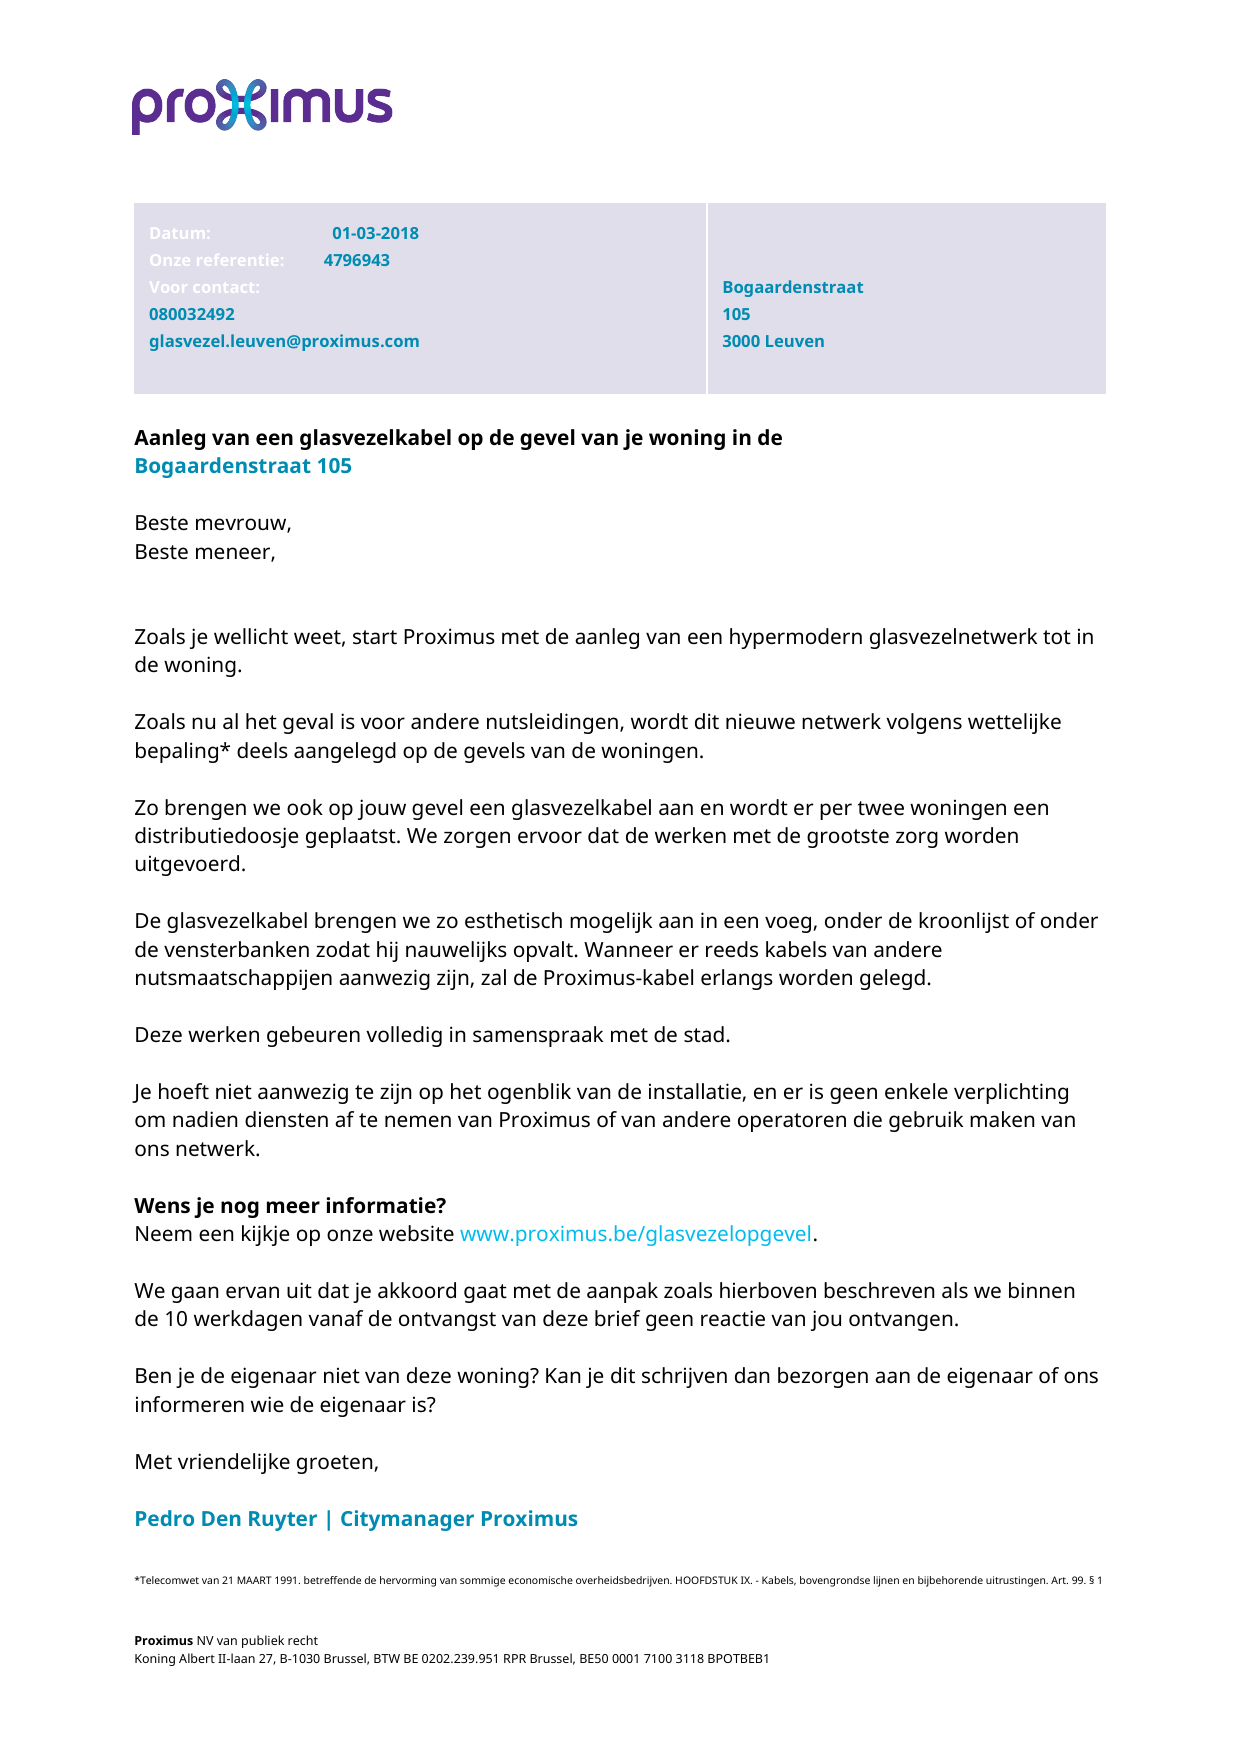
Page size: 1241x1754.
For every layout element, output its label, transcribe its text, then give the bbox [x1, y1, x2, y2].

text Zoals nu al het geval is voor andere nutsleidingen, wordt dit nieuwe netwerk volgens wettelijke bepaling* deels aangelegd op de gevels van de woningen. [134, 707, 1106, 764]
text *Telecomwet van 21 MAART 1991. betreffende de hervorming van sommige economische overheidsbedrijven. HOOFDSTUK IX. - Kabels, bovengrondse lijnen en bijbehorende uitrustingen. Art. 99. § 1 [134, 1561, 1106, 1588]
text Zo brengen we ook op jouw gevel een glasvezelkabel aan en wordt er per twee woningen een distributiedoosje geplaatst. We zorgen ervoor dat de werken met de grootste zorg worden uitgevoerd. [134, 793, 1106, 878]
table_header Bogaardenstraat 105 3000 Leuven [708, 203, 1106, 394]
text De glasvezelkabel brengen we zo esthetisch mogelijk aan in een voeg, onder de kroonlijst of onder de vensterbanken zodat hij nauwelijks opvalt. Wanneer er reeds kabels van andere nutsmaatschappijen aanwezig zijn, zal de Proximus-kabel erlangs worden gelegd. [134, 906, 1106, 992]
text Ben je de eigenaar niet van deze woning? Kan je dit schrijven dan bezorgen aan de eigenaar of ons informeren wie de eigenaar is? [134, 1361, 1106, 1418]
text Bogaardenstraat 105 [134, 451, 1106, 480]
text Beste meneer, [134, 537, 1106, 565]
text Beste mevrouw, [134, 508, 1106, 537]
picture [0, 0, 1241, 149]
text We gaan ervan uit dat je akkoord gaat met de aanpak zoals hierboven beschreven als we binnen de 10 werkdagen vanaf de ontvangst van deze brief geen reactie van jou ontvangen. [134, 1276, 1106, 1333]
text Met vriendelijke groeten, [134, 1447, 1106, 1475]
text Wens je nog meer informatie? [134, 1191, 1106, 1219]
table_header Datum: 01-03-2018 Onze referentie: 4796943 Voor contact: 080032492 glasvezel.leuven@proximus.com [134, 203, 706, 394]
text Je hoeft niet aanwezig te zijn op het ogenblik van de installatie, en er is geen enkele verplichting om nadien diensten af te nemen van Proximus of van andere operatoren die gebruik maken van ons netwerk. [134, 1077, 1106, 1162]
text Deze werken gebeuren volledig in samenspraak met de stad. [134, 1020, 1106, 1049]
text Aanleg van een glasvezelkabel op de gevel van je woning in de [134, 423, 1106, 451]
text Zoals je wellicht weet, start Proximus met de aanleg van een hypermodern glasvezelnetwerk tot in de woning. [134, 622, 1106, 679]
text Pedro Den Ruyter | Citymanager Proximus [134, 1504, 1106, 1532]
text Neem een kijkje op onze website www.proximus.be/glasvezelopgevel. [134, 1219, 1106, 1248]
